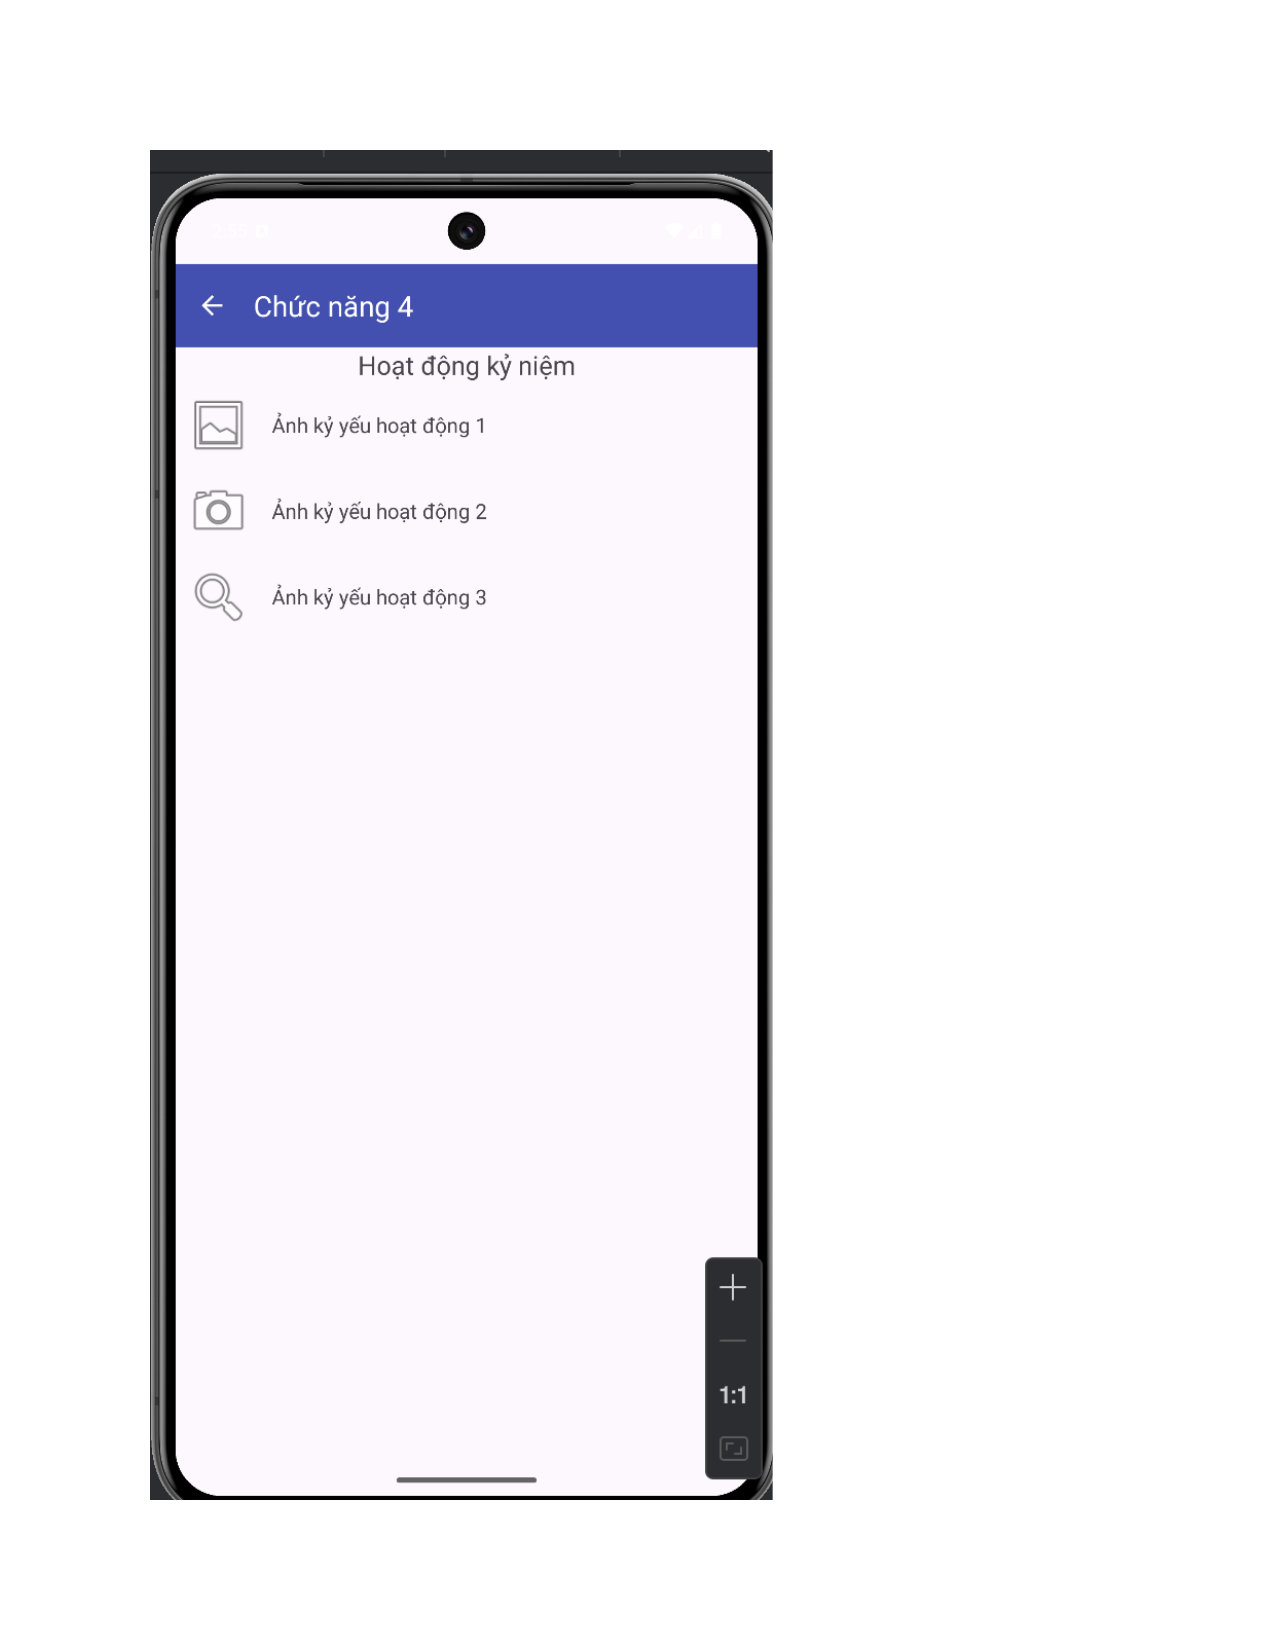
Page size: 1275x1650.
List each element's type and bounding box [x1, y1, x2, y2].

picture [150, 150, 773, 1500]
